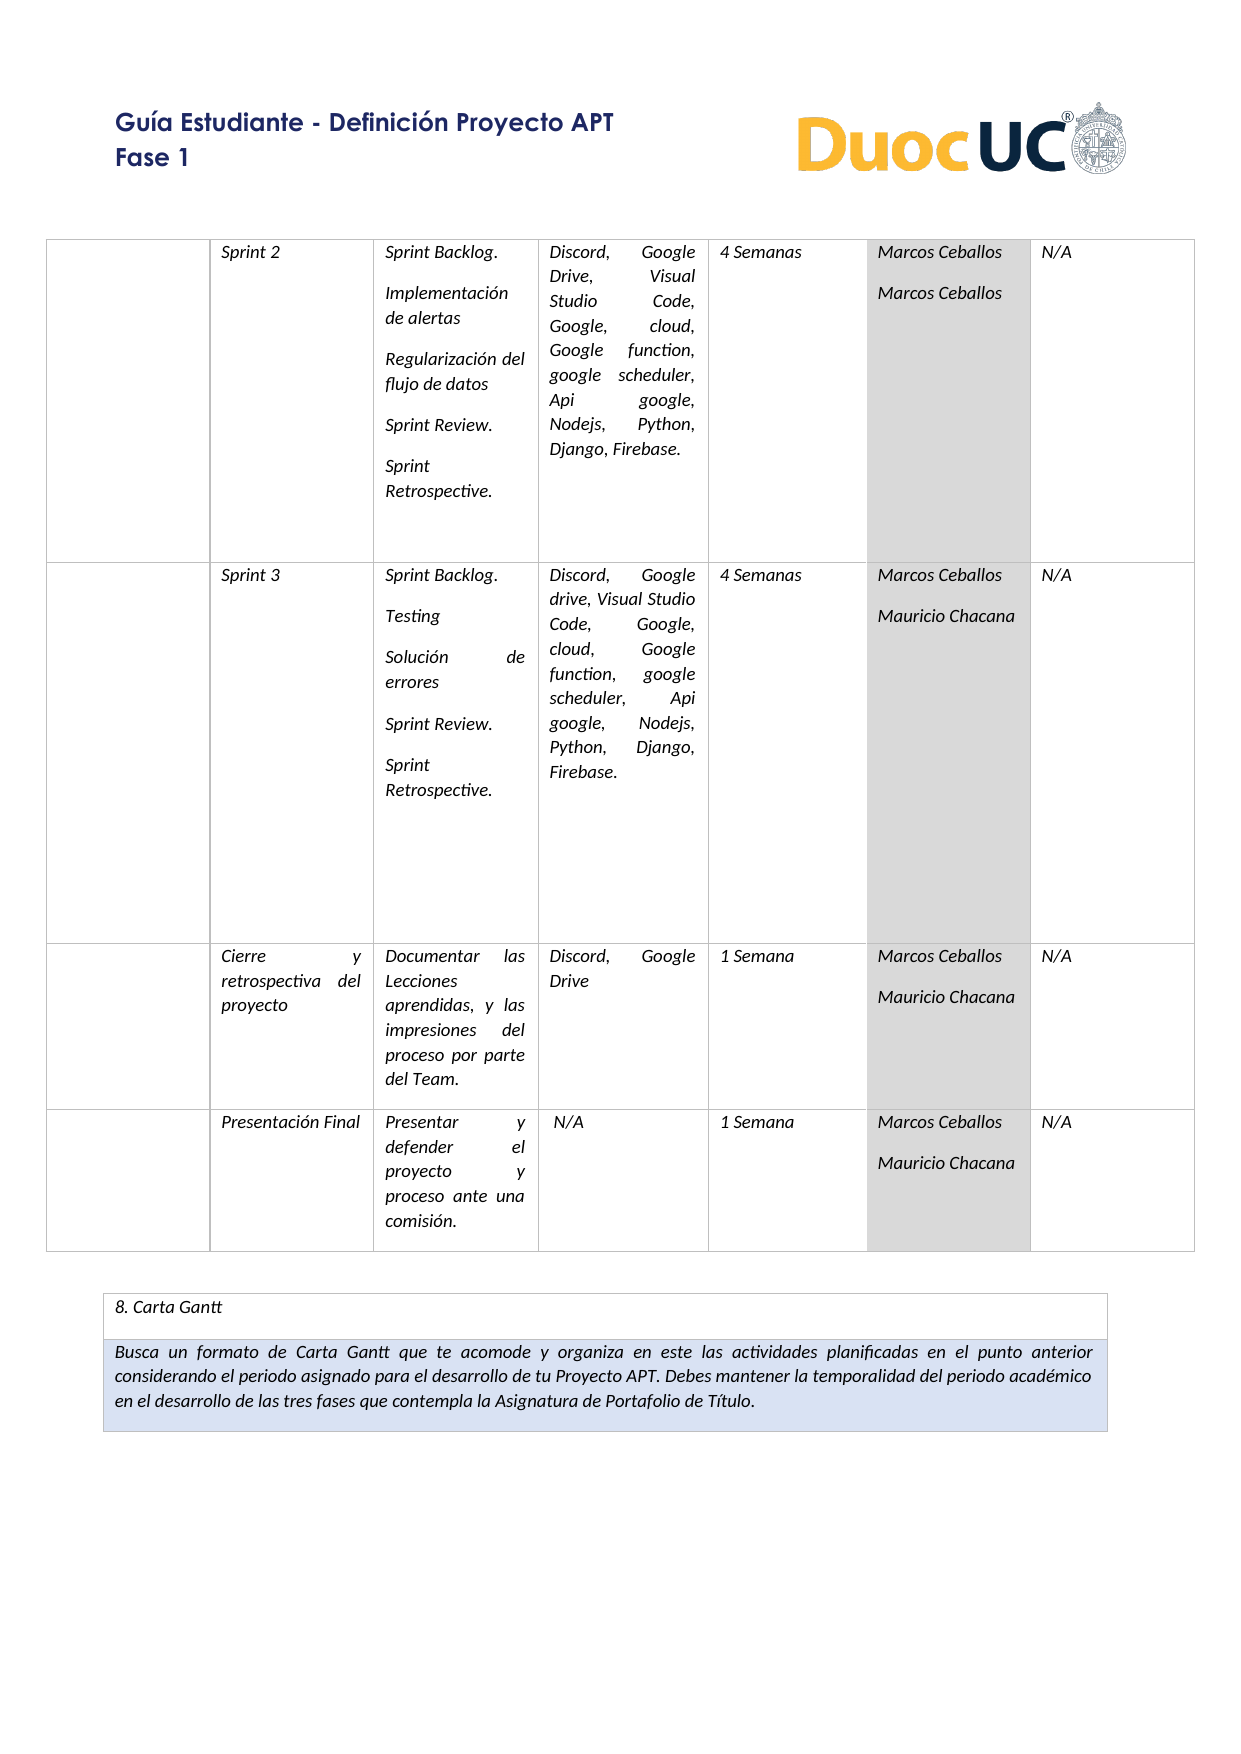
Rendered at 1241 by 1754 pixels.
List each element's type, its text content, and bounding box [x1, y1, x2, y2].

table_cell Discord, Google Drive [539, 944, 708, 1109]
table_cell Presentar y defender el proyecto y proceso ante una comisión. [374, 1110, 538, 1251]
table_cell 4 Semanas [709, 563, 866, 943]
table_cell Marcos Ceballos Mauricio Chacana [867, 944, 1030, 1109]
table_cell 1 Semana [709, 944, 866, 1109]
table_cell N/A [1031, 944, 1194, 1109]
table_cell [47, 944, 209, 1109]
table_cell N/A [539, 1110, 708, 1251]
table_cell Sprint Backlog. Testing Solución de errores Sprint Review. Sprint Retrospective. [374, 563, 538, 943]
table_cell Sprint 2 [211, 240, 373, 562]
table_cell N/A [1031, 240, 1194, 562]
table_cell 1 Semana [709, 1110, 866, 1251]
table_cell 4 Semanas [709, 240, 866, 562]
table_cell Marcos Ceballos Mauricio Chacana [867, 563, 1030, 943]
table_cell Marcos Ceballos Marcos Ceballos [867, 240, 1030, 562]
table_cell [47, 563, 209, 943]
table_cell Presentación Final [211, 1110, 373, 1251]
table_cell N/A [1031, 1110, 1194, 1251]
picture [798, 102, 1126, 174]
table_cell Marcos Ceballos Mauricio Chacana [867, 1110, 1030, 1251]
table_cell Cierre y retrospectiva del proyecto [211, 944, 373, 1109]
table_cell [47, 240, 209, 562]
table_cell Discord, Google Drive, Visual Studio Code, Google, cloud, Google function, google scheduler, Api google, Nodejs, Python, Django, Firebase. [539, 240, 708, 562]
table_cell Busca un formato de Carta Gantt que te acomode y organiza en este las actividades planificadas en el punto anterior considerando el periodo asignado para el desarrollo de tu Proyecto APT. Debes mantener la temporalidad del periodo académico en el desarrollo de las tres fases que contempla la Asignatura de Portafolio de Título. [104, 1340, 1107, 1431]
table_cell N/A [1031, 563, 1194, 943]
table_cell [47, 1110, 209, 1251]
table_cell Discord, Google drive, Visual Studio Code, Google, cloud, Google function, google scheduler, Api google, Nodejs, Python, Django, Firebase. [539, 563, 708, 943]
table_cell Sprint Backlog. Implementación de alertas Regularización del flujo de datos Sprint Review. Sprint Retrospective. [374, 240, 538, 562]
table_header 8. Carta Gantt [104, 1294, 1107, 1339]
table_cell Documentar las Lecciones aprendidas, y las impresiones del proceso por parte del Team. [374, 944, 538, 1109]
table_cell Sprint 3 [211, 563, 373, 943]
